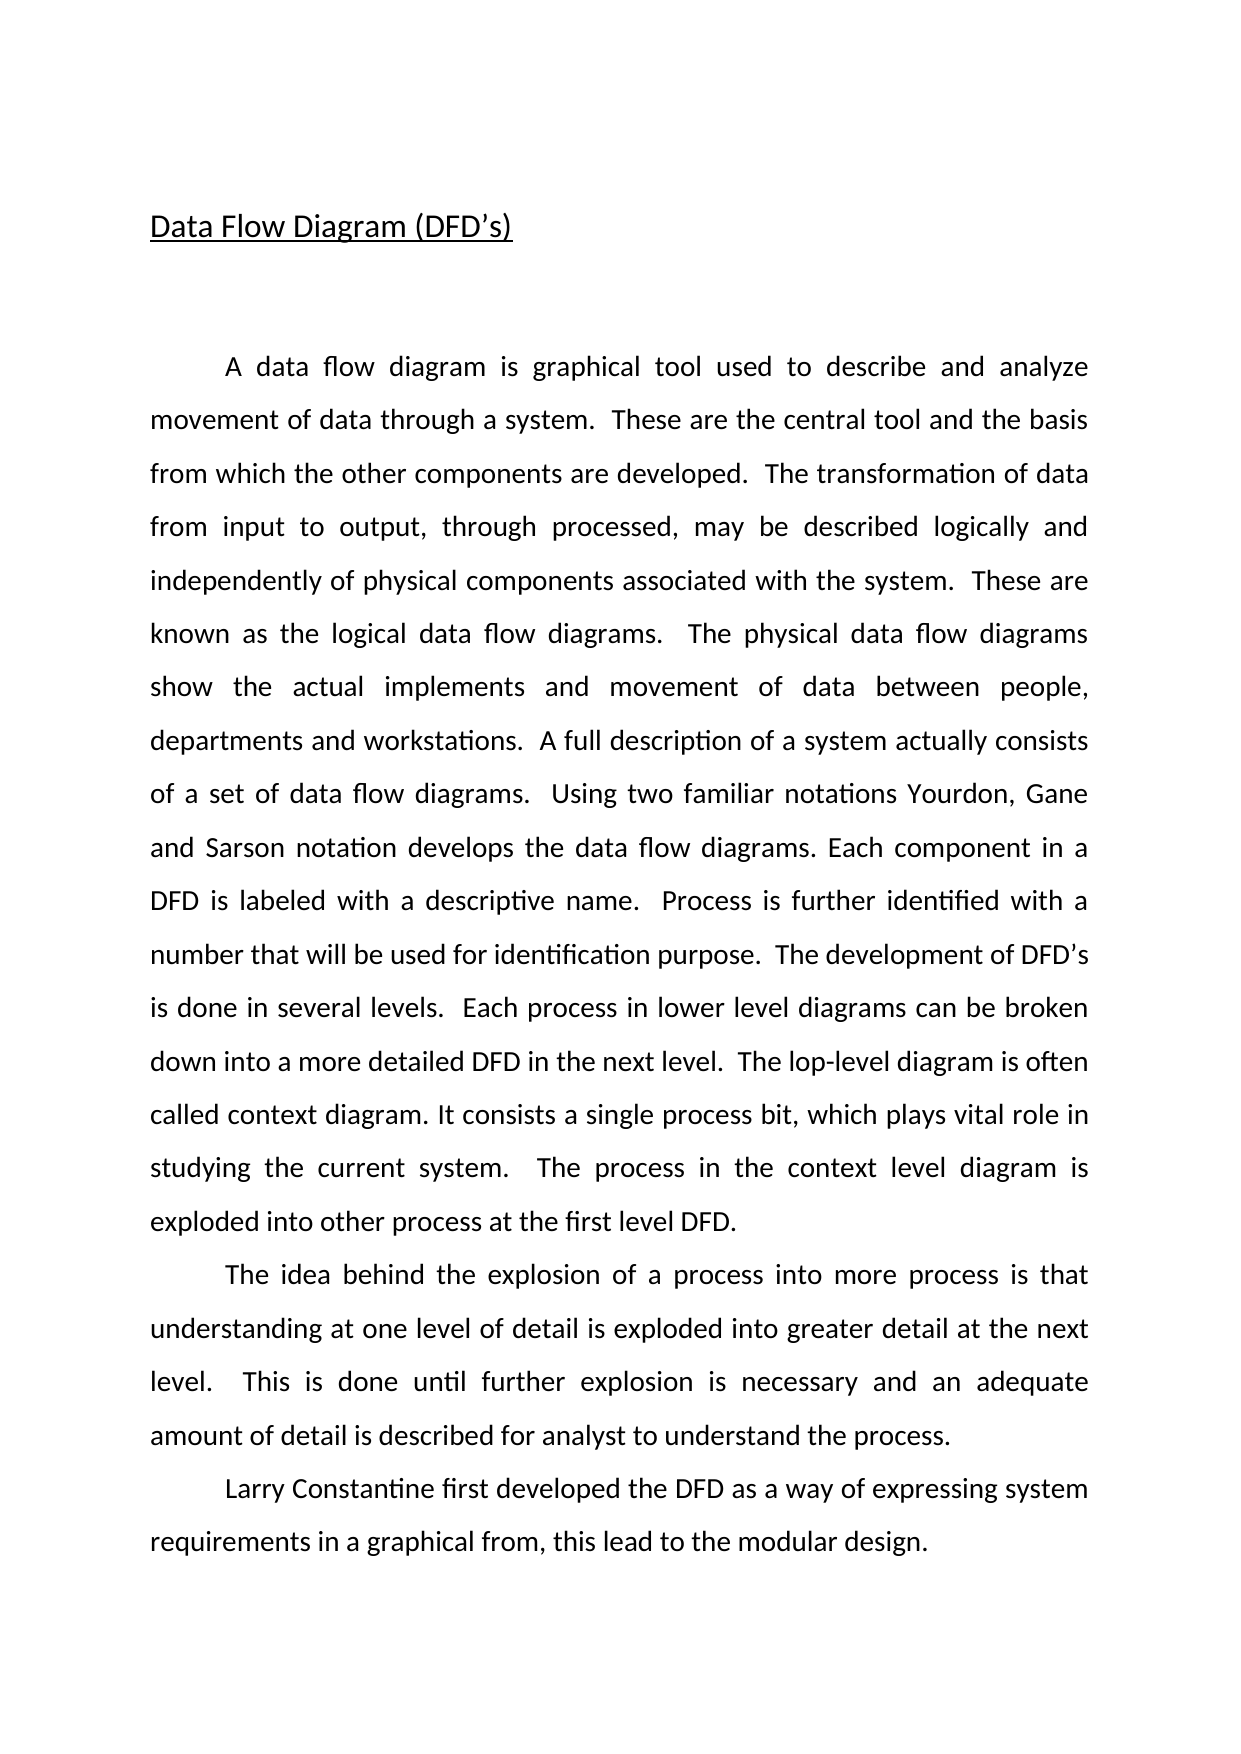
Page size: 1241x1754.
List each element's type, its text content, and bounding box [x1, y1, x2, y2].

text Larry Constantine first developed the DFD as a way of expressing system requirements in a graphical from, this lead to the modular design. [150, 1470, 1090, 1559]
text The idea behind the explosion of a process into more process is that understanding at one level of detail is exploded into greater detail at the next level. This is done until further explosion is necessary and an adequate amount of detail is described for analyst to understand the process. [150, 1256, 1090, 1452]
text A data flow diagram is graphical tool used to describe and analyze movement of data through a system. These are the central tool and the basis from which the other components are developed. The transformation of data from input to output, through processed, may be described logically and independently of physical components associated with the system. These are known as the logical data flow diagrams. The physical data flow diagrams show the actual implements and movement of data between people, departments and workstations. A full description of a system actually consists of a set of data flow diagrams. Using two familiar notations Yourdon, Gane and Sarson notation develops the data flow diagrams. Each component in a DFD is labeled with a descriptive name. Process is further identified with a number that will be used for identification purpose. The development of DFD’s is done in several levels. Each process in lower level diagrams can be broken down into a more detailed DFD in the next level. The lop-level diagram is often called context diagram. It consists a single process bit, which plays vital role in studying the current system. The process in the context level diagram is exploded into other process at the first level DFD. [150, 348, 1090, 1238]
text Data Flow Diagram (DFD’s) [150, 205, 1090, 246]
